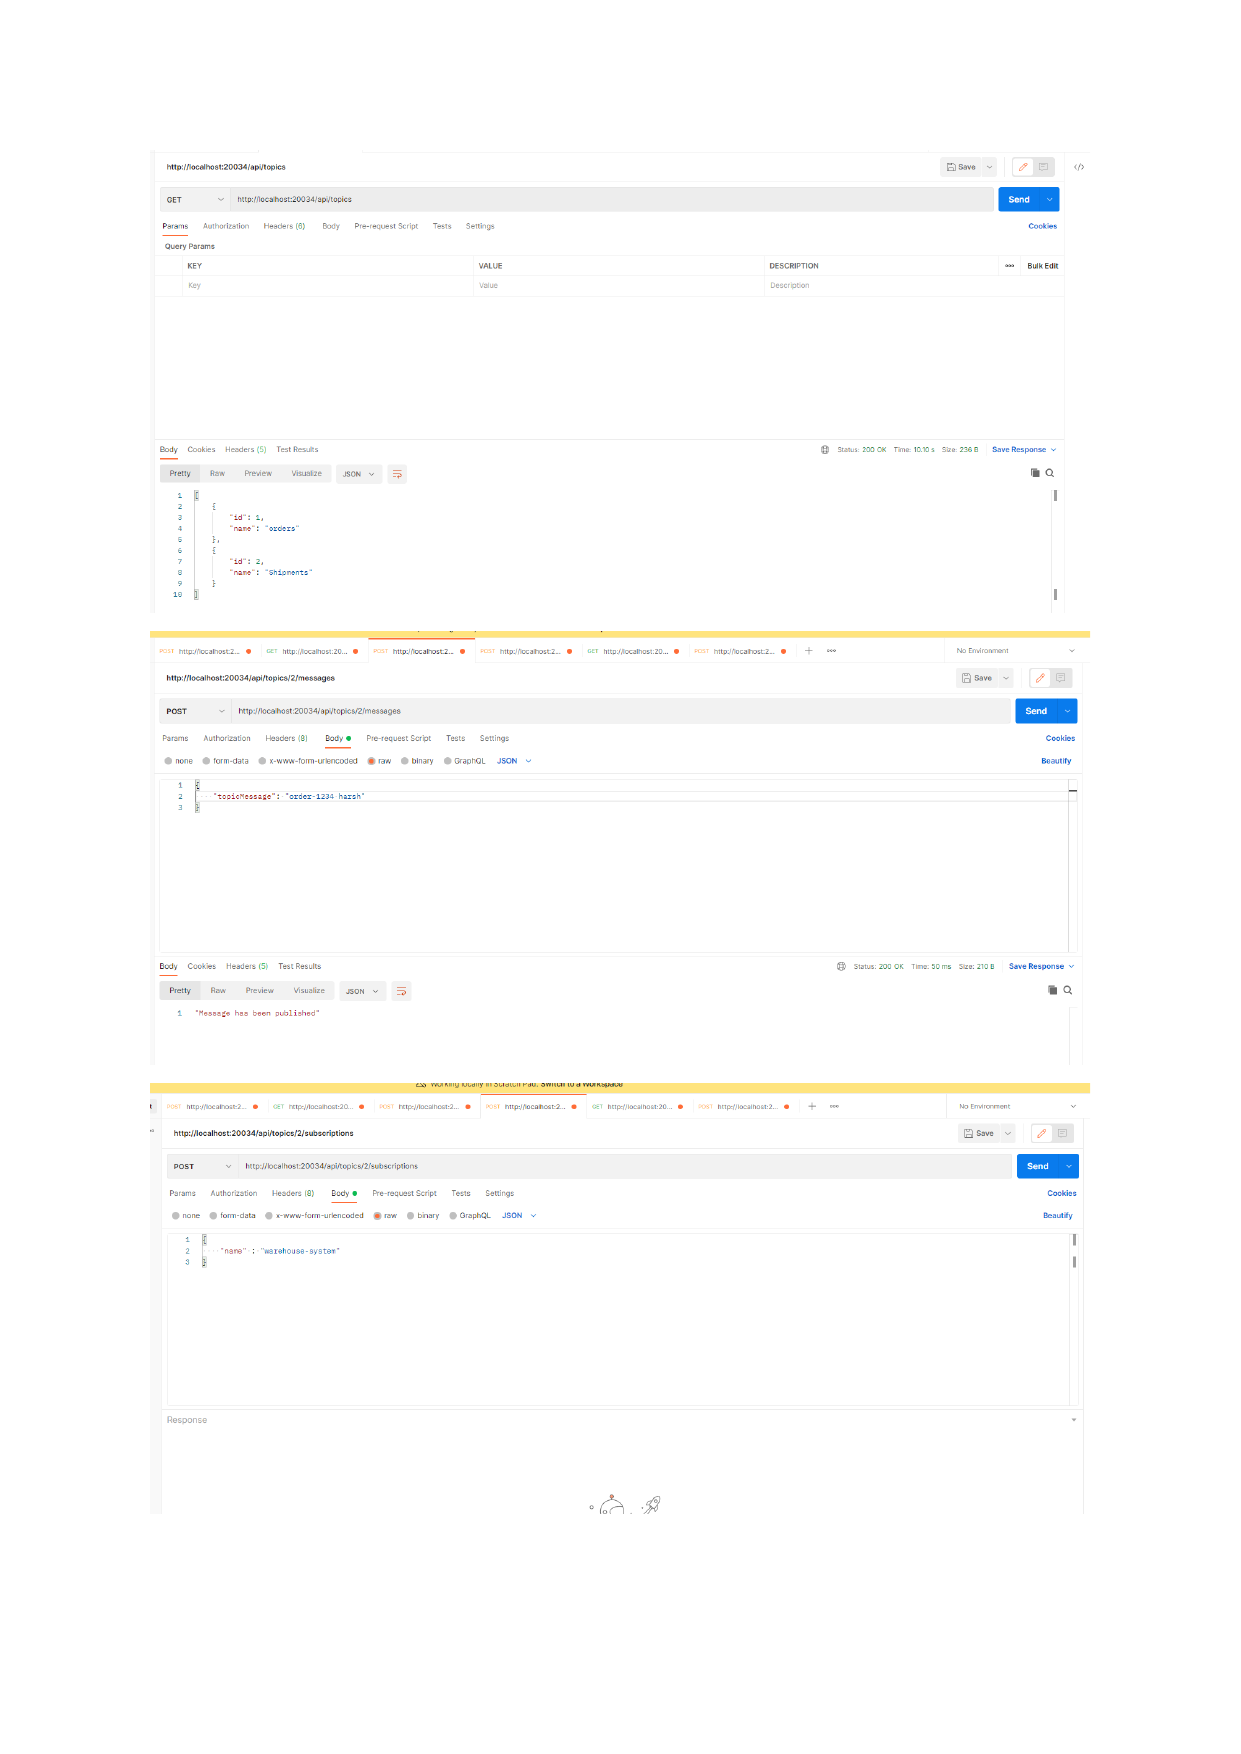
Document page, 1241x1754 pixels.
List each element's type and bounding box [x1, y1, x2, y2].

picture [150, 150, 1091, 613]
picture [150, 1083, 1091, 1514]
picture [150, 631, 1091, 1065]
